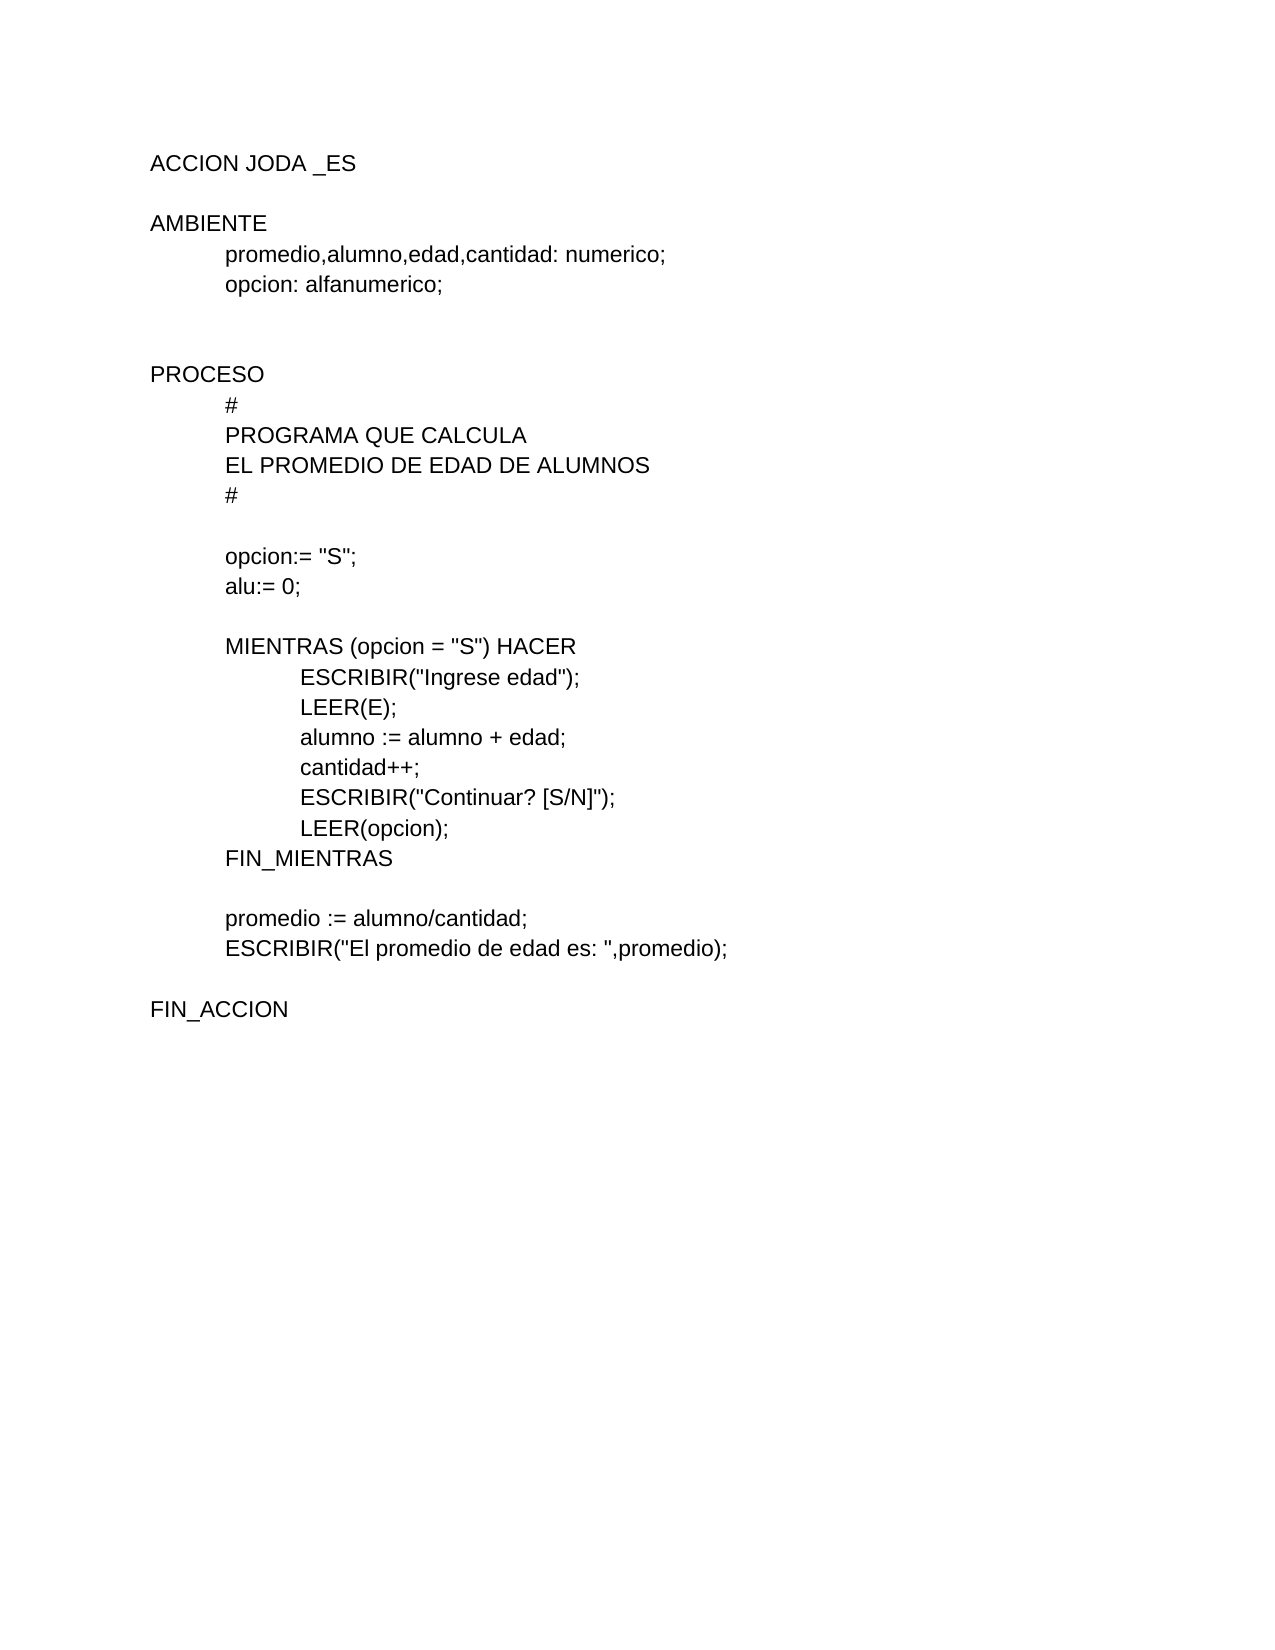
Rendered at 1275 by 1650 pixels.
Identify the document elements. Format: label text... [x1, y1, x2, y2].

text PROCESO [150, 361, 1125, 388]
text LEER(opcion); [150, 814, 1125, 841]
text opcion:= "S"; [150, 543, 1125, 569]
text promedio := alumno/cantidad; [150, 905, 1125, 932]
text alumno := alumno + edad; [150, 724, 1125, 750]
text ESCRIBIR("Ingrese edad"); [150, 663, 1125, 690]
text # [150, 482, 1125, 509]
text EL PROMEDIO DE EDAD DE ALUMNOS [150, 452, 1125, 478]
text LEER(E); [150, 694, 1125, 720]
text ESCRIBIR("El promedio de edad es: ",promedio); [150, 935, 1125, 962]
text FIN_MIENTRAS [150, 845, 1125, 871]
text FIN_ACCION [150, 996, 1125, 1022]
text PROGRAMA QUE CALCULA [150, 422, 1125, 448]
text AMBIENTE [150, 210, 1125, 237]
text alu:= 0; [150, 573, 1125, 599]
text ESCRIBIR("Continuar? [S/N]"); [150, 784, 1125, 811]
text ACCION JODA _ES [150, 150, 1125, 176]
text # [150, 392, 1125, 418]
text promedio,alumno,edad,cantidad: numerico; [150, 241, 1125, 267]
text MIENTRAS (opcion = "S") HACER [150, 633, 1125, 660]
text cantidad++; [150, 754, 1125, 781]
text opcion: alfanumerico; [150, 271, 1125, 297]
